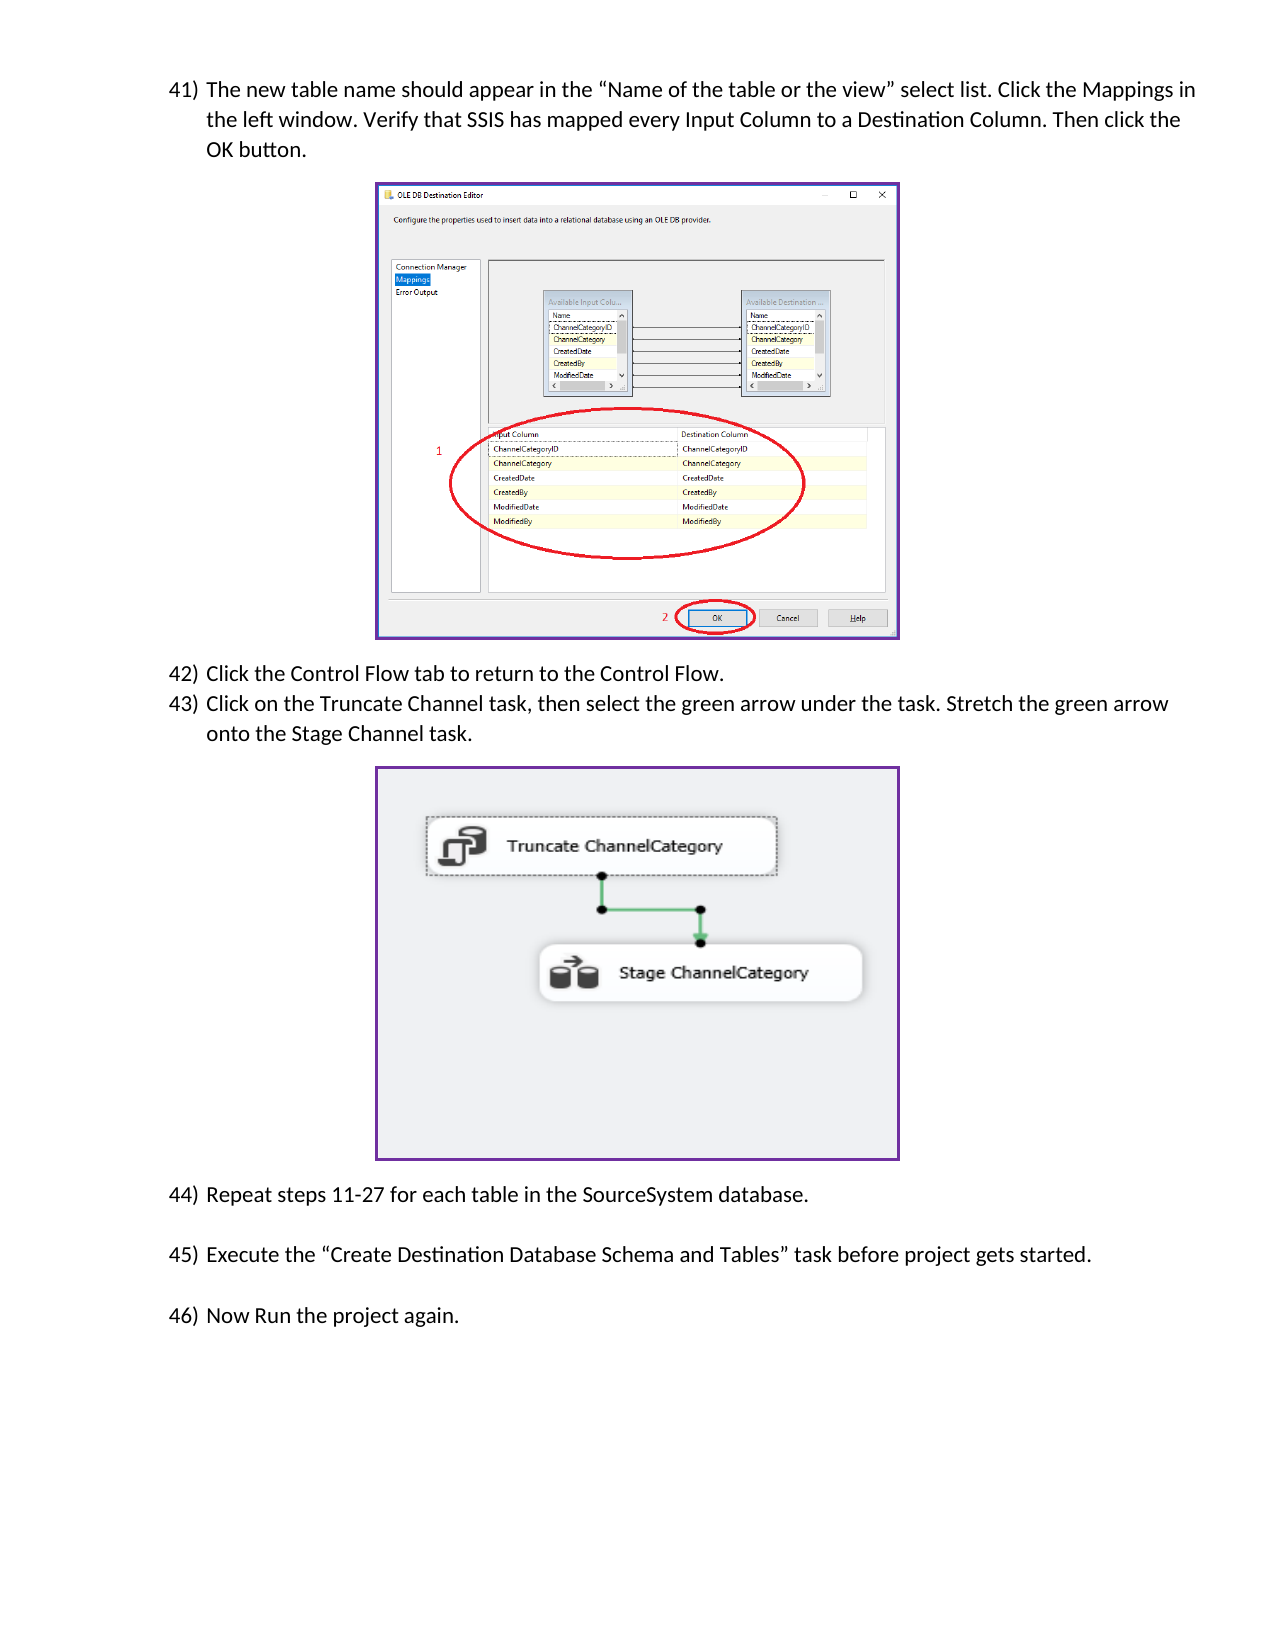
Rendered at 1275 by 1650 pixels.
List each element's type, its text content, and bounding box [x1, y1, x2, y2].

list Click on the Truncate Channel task, then select the green arrow under the task. Stretch the green arrow onto the Stage Channel task. [169, 689, 1200, 747]
list Click the Control Flow tab to return to the Control Flow. [169, 659, 1200, 687]
list Repeat steps 11-27 for each table in the SourceSystem database. [169, 1180, 1200, 1208]
picture [378, 185, 897, 637]
picture [378, 769, 897, 1158]
list Now Run the project again. [169, 1301, 1200, 1329]
list Execute the “Create Destination Database Schema and Tables” task before project gets started. [169, 1240, 1200, 1268]
list The new table name should appear in the “Name of the table or the view” select list. Click the Mappings in the left window. Verify that SSIS has mapped every Input Column to a Destination Column. Then click the OK button. [169, 75, 1200, 163]
